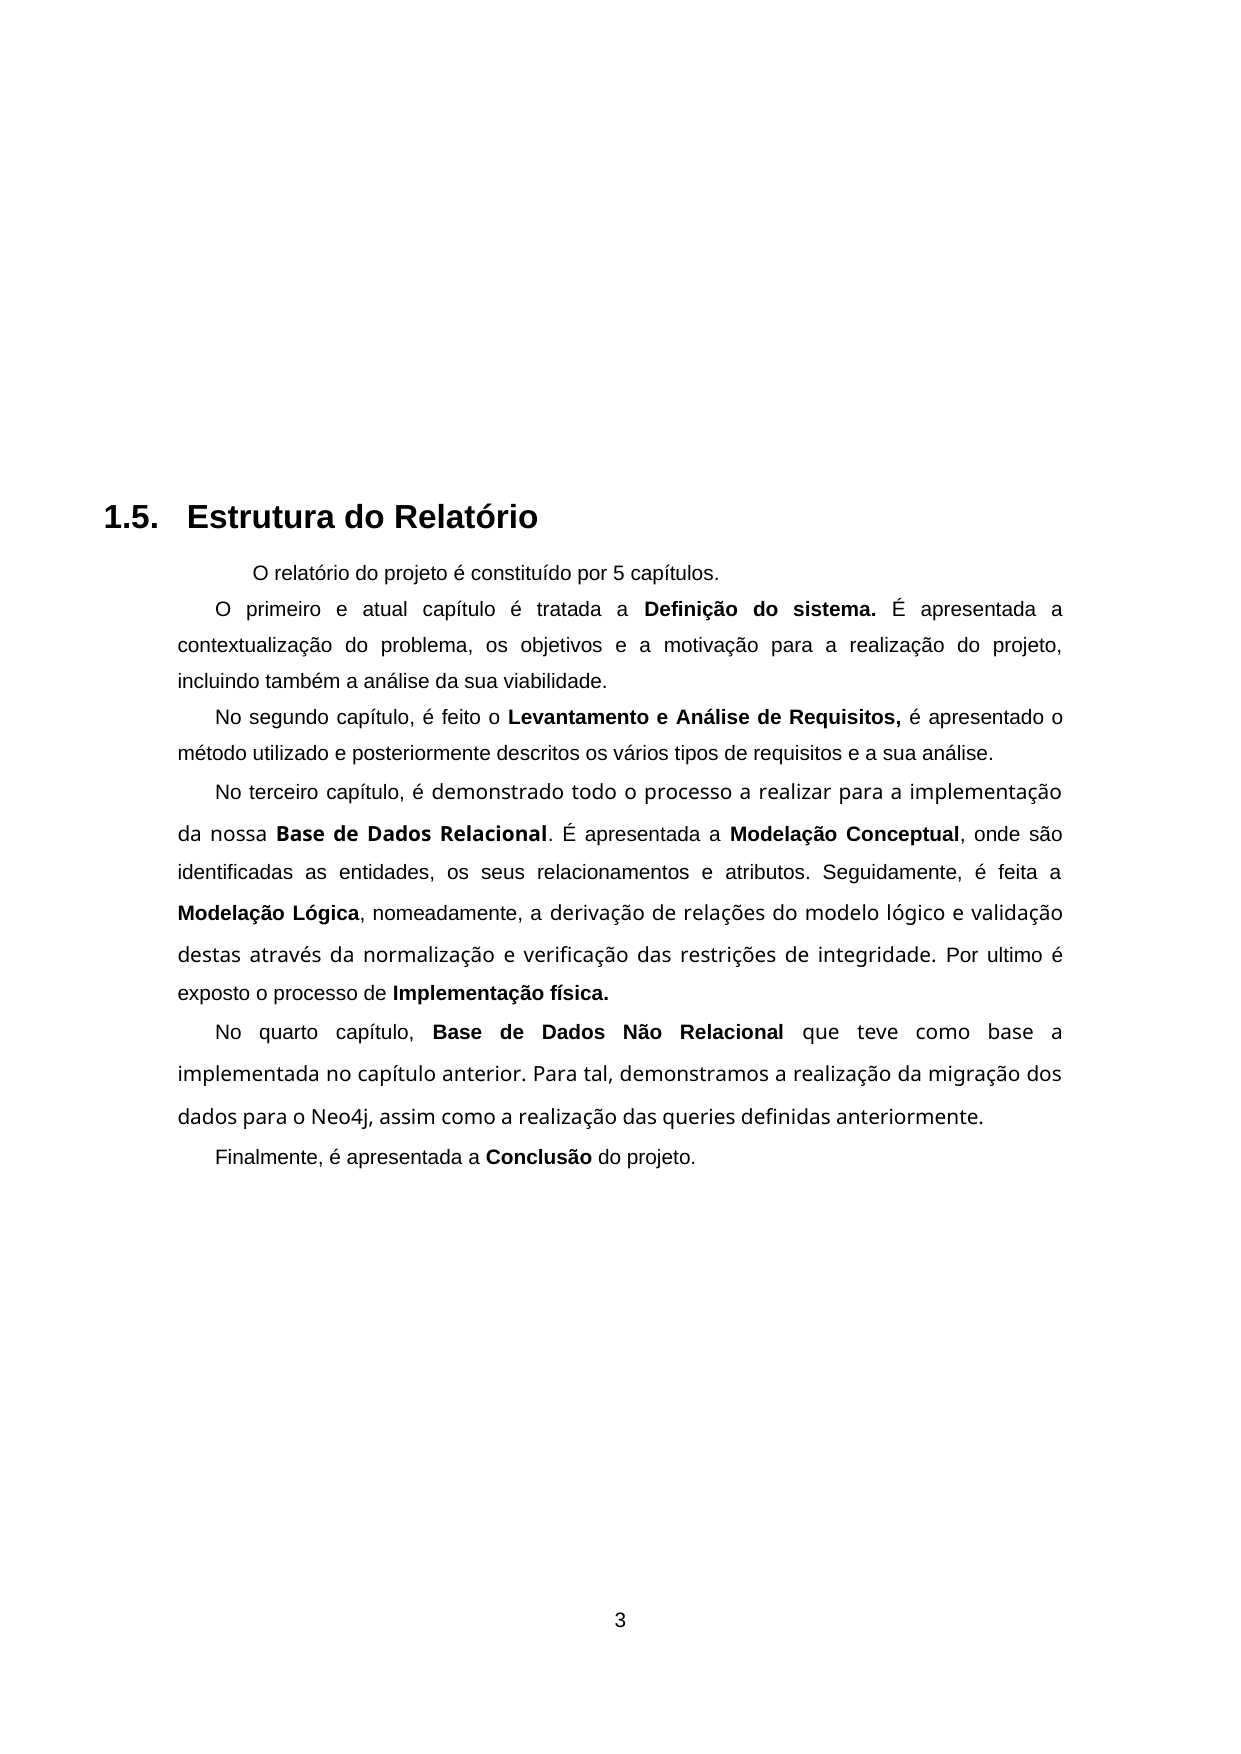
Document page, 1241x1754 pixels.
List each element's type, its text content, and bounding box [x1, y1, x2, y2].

text Estrutura do Relatório [103, 497, 1063, 536]
text O relatório do projeto é constituído por 5 capítulos. [177, 561, 1063, 585]
text No segundo capítulo, é feito o Levantamento e Análise de Requisitos, é apresentado o método utilizado e posteriormente descritos os vários tipos de requisitos e a sua análise. [177, 705, 1063, 765]
text O primeiro e atual capítulo é tratada a Definição do sistema. É apresentada a contextualização do problema, os objetivos e a motivação para a realização do projeto, incluindo também a análise da sua viabilidade. [177, 597, 1063, 693]
text No quarto capítulo, Base de Dados Não Relacional que teve como base a implementada no capítulo anterior. Para tal, demonstramos a realização da migração dos dados para o Neo4j, assim como a realização das queries definidas anteriormente. [177, 1017, 1063, 1131]
text No terceiro capítulo, é demonstrado todo o processo a realizar para a implementação da nossa Base de Dados Relacional. É apresentada a Modelação Conceptual, onde são identificadas as entidades, os seus relacionamentos e atributos. Seguidamente, é feita a Modelação Lógica, nomeadamente, a derivação de relações do modelo lógico e validação destas através da normalização e verificação das restrições de integridade. Por ultimo é exposto o processo de Implementação física. [177, 777, 1063, 1005]
text Finalmente, é apresentada a Conclusão do projeto. [177, 1145, 1063, 1169]
